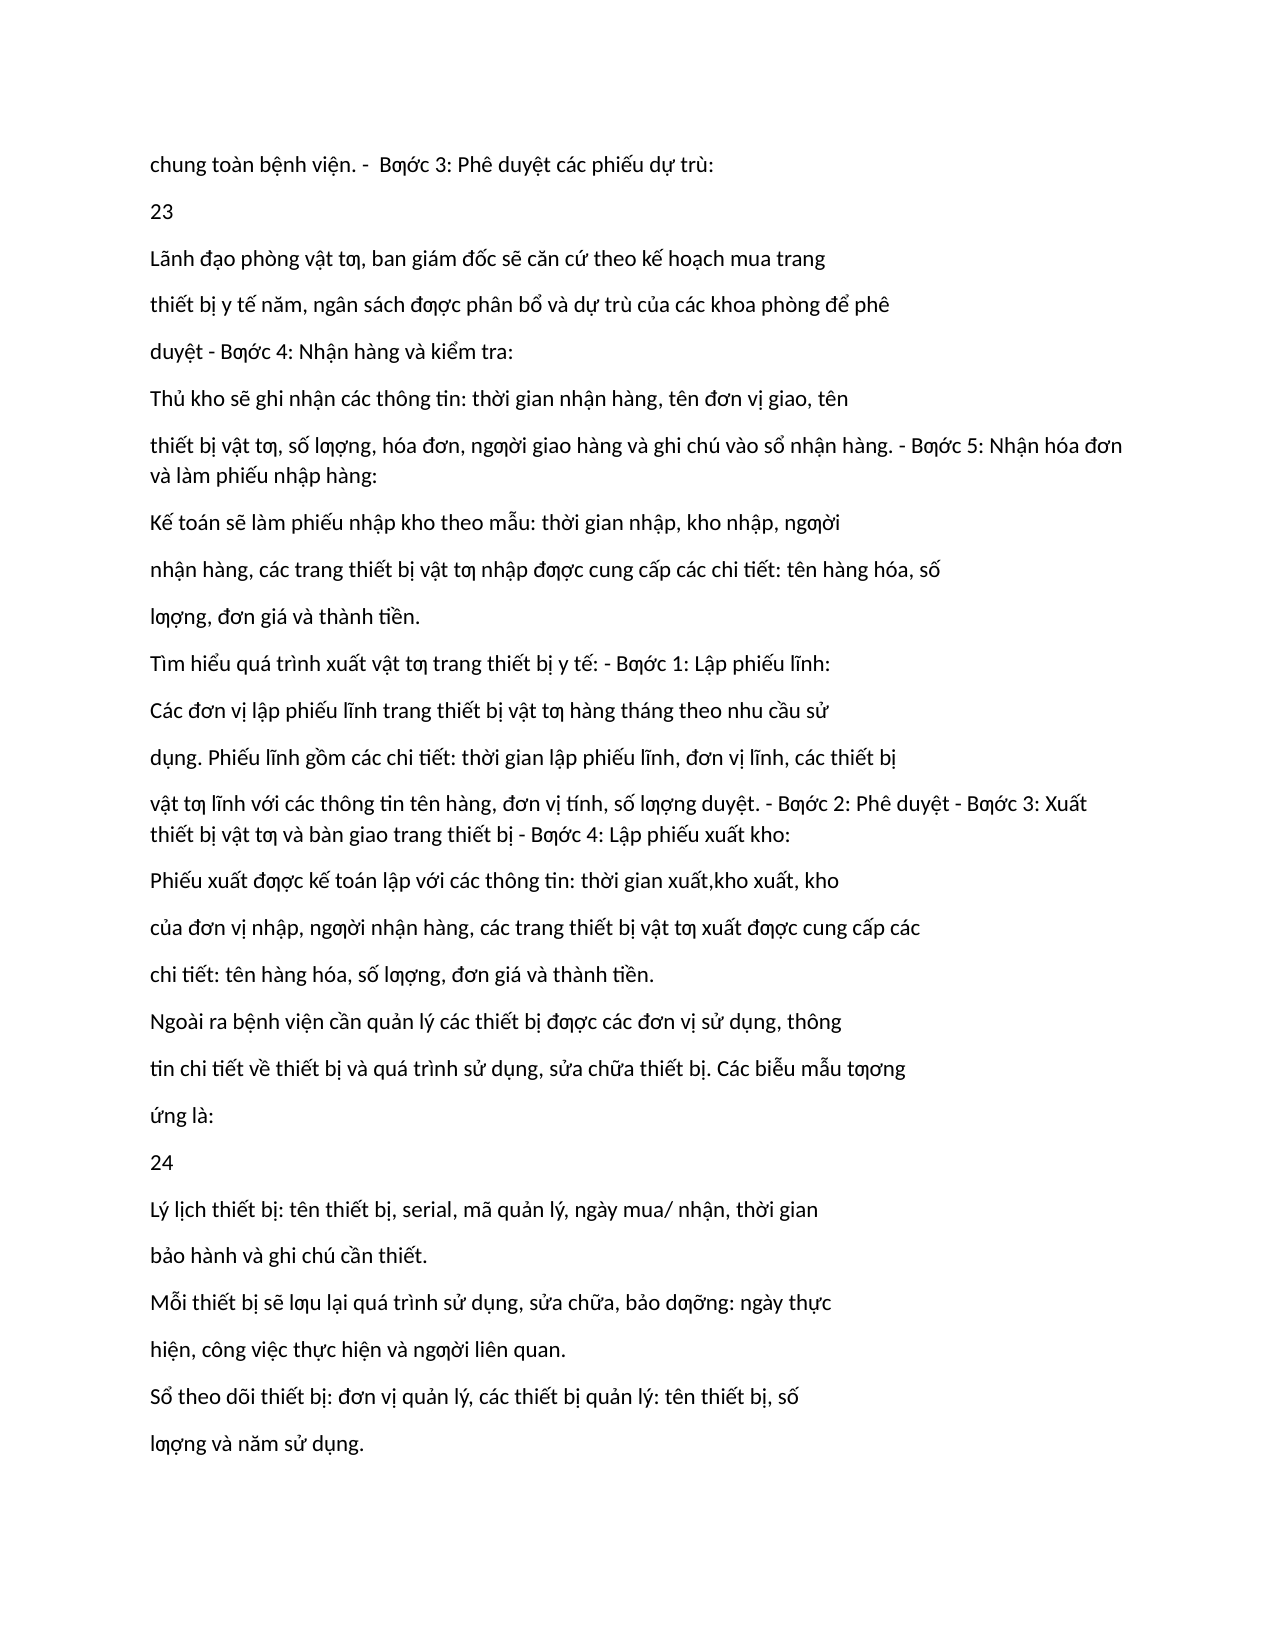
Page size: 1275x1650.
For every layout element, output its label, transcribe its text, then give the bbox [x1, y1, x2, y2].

text chi tiết: tên hàng hóa, số lƣợng, đơn giá và thành tiền. [150, 960, 1125, 988]
text tin chi tiết về thiết bị và quá trình sử dụng, sửa chữa thiết bị. Các biễu mẫu tƣơng [150, 1054, 1125, 1082]
text Kế toán sẽ làm phiếu nhập kho theo mẫu: thời gian nhập, kho nhập, ngƣời [150, 508, 1125, 536]
text vật tƣ lĩnh với các thông tin tên hàng, đơn vị tính, số lƣợng duyệt. - Bƣớc 2: Phê duyệt - Bƣớc 3: Xuất thiết bị vật tƣ và bàn giao trang thiết bị - Bƣớc 4: Lập phiếu xuất kho: [150, 789, 1125, 848]
text bảo hành và ghi chú cần thiết. [150, 1242, 1125, 1270]
text duyệt - Bƣớc 4: Nhận hàng và kiểm tra: [150, 337, 1125, 366]
text Mỗi thiết bị sẽ lƣu lại quá trình sử dụng, sửa chữa, bảo dƣỡng: ngày thực [150, 1288, 1125, 1317]
text Các đơn vị lập phiếu lĩnh trang thiết bị vật tƣ hàng tháng theo nhu cầu sử [150, 696, 1125, 724]
text 24 [150, 1148, 1125, 1176]
text dụng. Phiếu lĩnh gồm các chi tiết: thời gian lập phiếu lĩnh, đơn vị lĩnh, các thiết bị [150, 743, 1125, 771]
text lƣợng, đơn giá và thành tiền. [150, 602, 1125, 630]
text Thủ kho sẽ ghi nhận các thông tin: thời gian nhận hàng, tên đơn vị giao, tên [150, 384, 1125, 412]
text Lãnh đạo phòng vật tƣ, ban giám đốc sẽ căn cứ theo kế hoạch mua trang [150, 244, 1125, 272]
text Ngoài ra bệnh viện cần quản lý các thiết bị đƣợc các đơn vị sử dụng, thông [150, 1007, 1125, 1035]
text Phiếu xuất đƣợc kế toán lập với các thông tin: thời gian xuất,kho xuất, kho [150, 867, 1125, 895]
text Lý lịch thiết bị: tên thiết bị, serial, mã quản lý, ngày mua/ nhận, thời gian [150, 1195, 1125, 1223]
text Sổ theo dõi thiết bị: đơn vị quản lý, các thiết bị quản lý: tên thiết bị, số [150, 1382, 1125, 1410]
text 23 [150, 197, 1125, 225]
text lƣợng và năm sử dụng. [150, 1429, 1125, 1457]
text Tìm hiểu quá trình xuất vật tƣ trang thiết bị y tế: - Bƣớc 1: Lập phiếu lĩnh: [150, 649, 1125, 677]
text của đơn vị nhập, ngƣời nhận hàng, các trang thiết bị vật tƣ xuất đƣợc cung cấp các [150, 913, 1125, 942]
text chung toàn bệnh viện. - Bƣớc 3: Phê duyệt các phiếu dự trù: [150, 150, 1125, 178]
text hiện, công việc thực hiện và ngƣời liên quan. [150, 1335, 1125, 1363]
text thiết bị y tế năm, ngân sách đƣợc phân bổ và dự trù của các khoa phòng để phê [150, 291, 1125, 319]
text thiết bị vật tƣ, số lƣợng, hóa đơn, ngƣời giao hàng và ghi chú vào sổ nhận hàng. - Bƣớc 5: Nhận hóa đơn và làm phiếu nhập hàng: [150, 431, 1125, 489]
text nhận hàng, các trang thiết bị vật tƣ nhập đƣợc cung cấp các chi tiết: tên hàng hóa, số [150, 555, 1125, 583]
text ứng là: [150, 1101, 1125, 1129]
